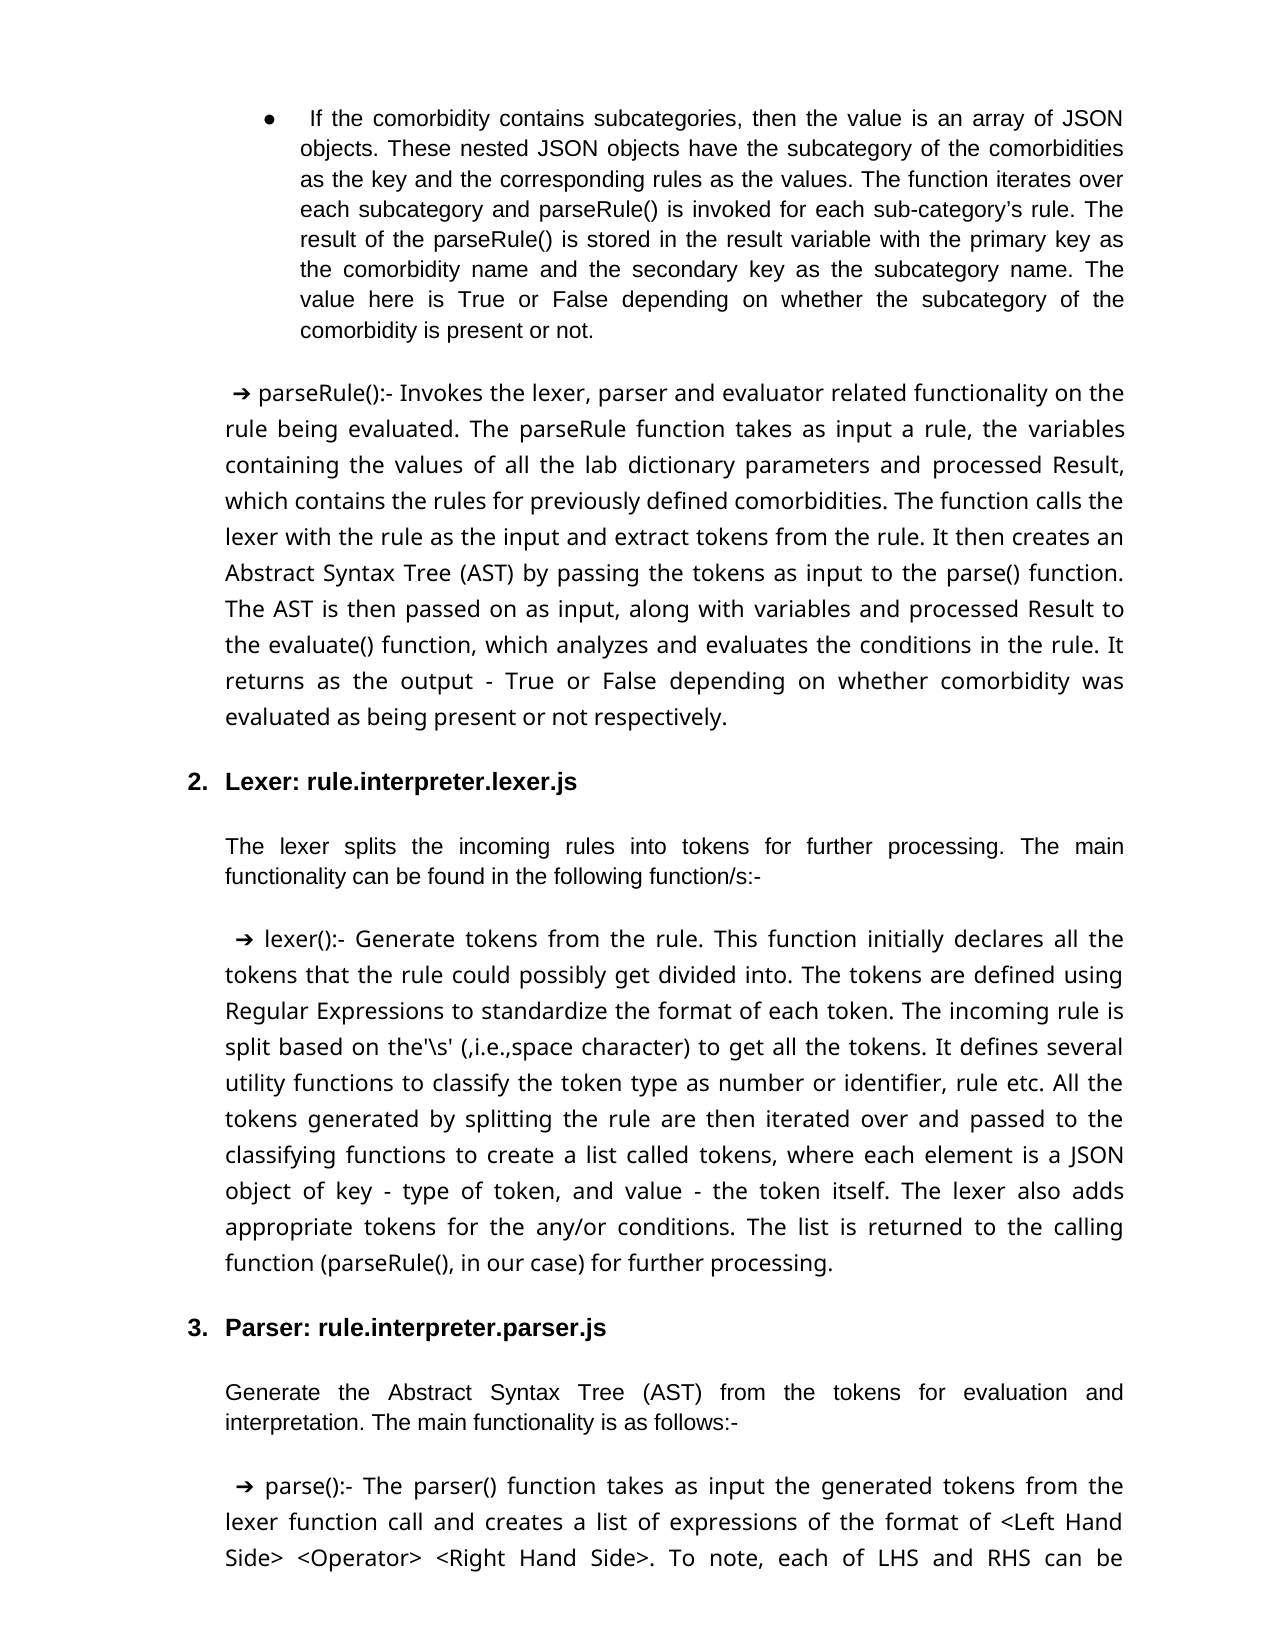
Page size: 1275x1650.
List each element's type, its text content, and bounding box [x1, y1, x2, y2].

list If the comorbidity contains subcategories, then the value is an array of JSON objects. These nested JSON objects have the subcategory of the comorbidities as the key and the corresponding rules as the values. The function iterates over each subcategory and parseRule() is invoked for each sub-category’s rule. The result of the parseRule() is stored in the result variable with the primary key as the comorbidity name and the secondary key as the subcategory name. The value here is True or False depending on whether the subcategory of the comorbidity is present or not. [262, 105, 1125, 343]
text ➔ lexer()​:-​ ​Generate tokens from the rule. This function initially declares all the tokens that the rule could possibly get divided into. The tokens are defined using Regular Expressions to standardize the format of each token. The incoming rule is split based on the'\s' (,i.e.,space character) to get all the tokens. It defines several utility functions to classify the token type as number or identifier, rule etc. All the tokens generated by splitting the rule are then iterated over and passed to the classifying functions to create a list called ​tokens, where each element is a JSON object of key - type of token, and value - the token itself. The lexer also adds appropriate tokens for the any/or conditions. The list is returned to the calling function (parseRule(), in our case) for further processing. [225, 923, 1125, 1278]
text Generate the Abstract Syntax Tree (AST) from the tokens for evaluation and interpretation. The main functionality is as follows:- [225, 1379, 1125, 1436]
list Lexer: rule.interpreter.lexer.js [187, 767, 1125, 795]
text The lexer splits the incoming rules into tokens for further processing. The main functionality can be found in the following function/s:- [225, 833, 1125, 889]
list Parser: rule.interpreter.parser.js [187, 1313, 1125, 1342]
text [225, 1469, 1125, 1573]
text ➔ parseRule()​:- ​Invokes the lexer, parser and evaluator related functionality on the rule being evaluated. The parseRule function takes as input a rule, the​ variables containing the values of all the lab dictionary parameters and ​processed Result, which contains the rules for previously defined comorbidities. The function calls the lexer with the rule as the input and extract tokens from the rule. It then creates an Abstract Syntax Tree (AST) by passing the tokens as input to the parse() function. The AST is then passed on as input, along with ​variables and​ processed Result to the evaluate() function, which analyzes and evaluates the conditions in the rule. It returns as the output - True or False depending on whether comorbidity was evaluated as being present or not respectively. [225, 377, 1125, 732]
